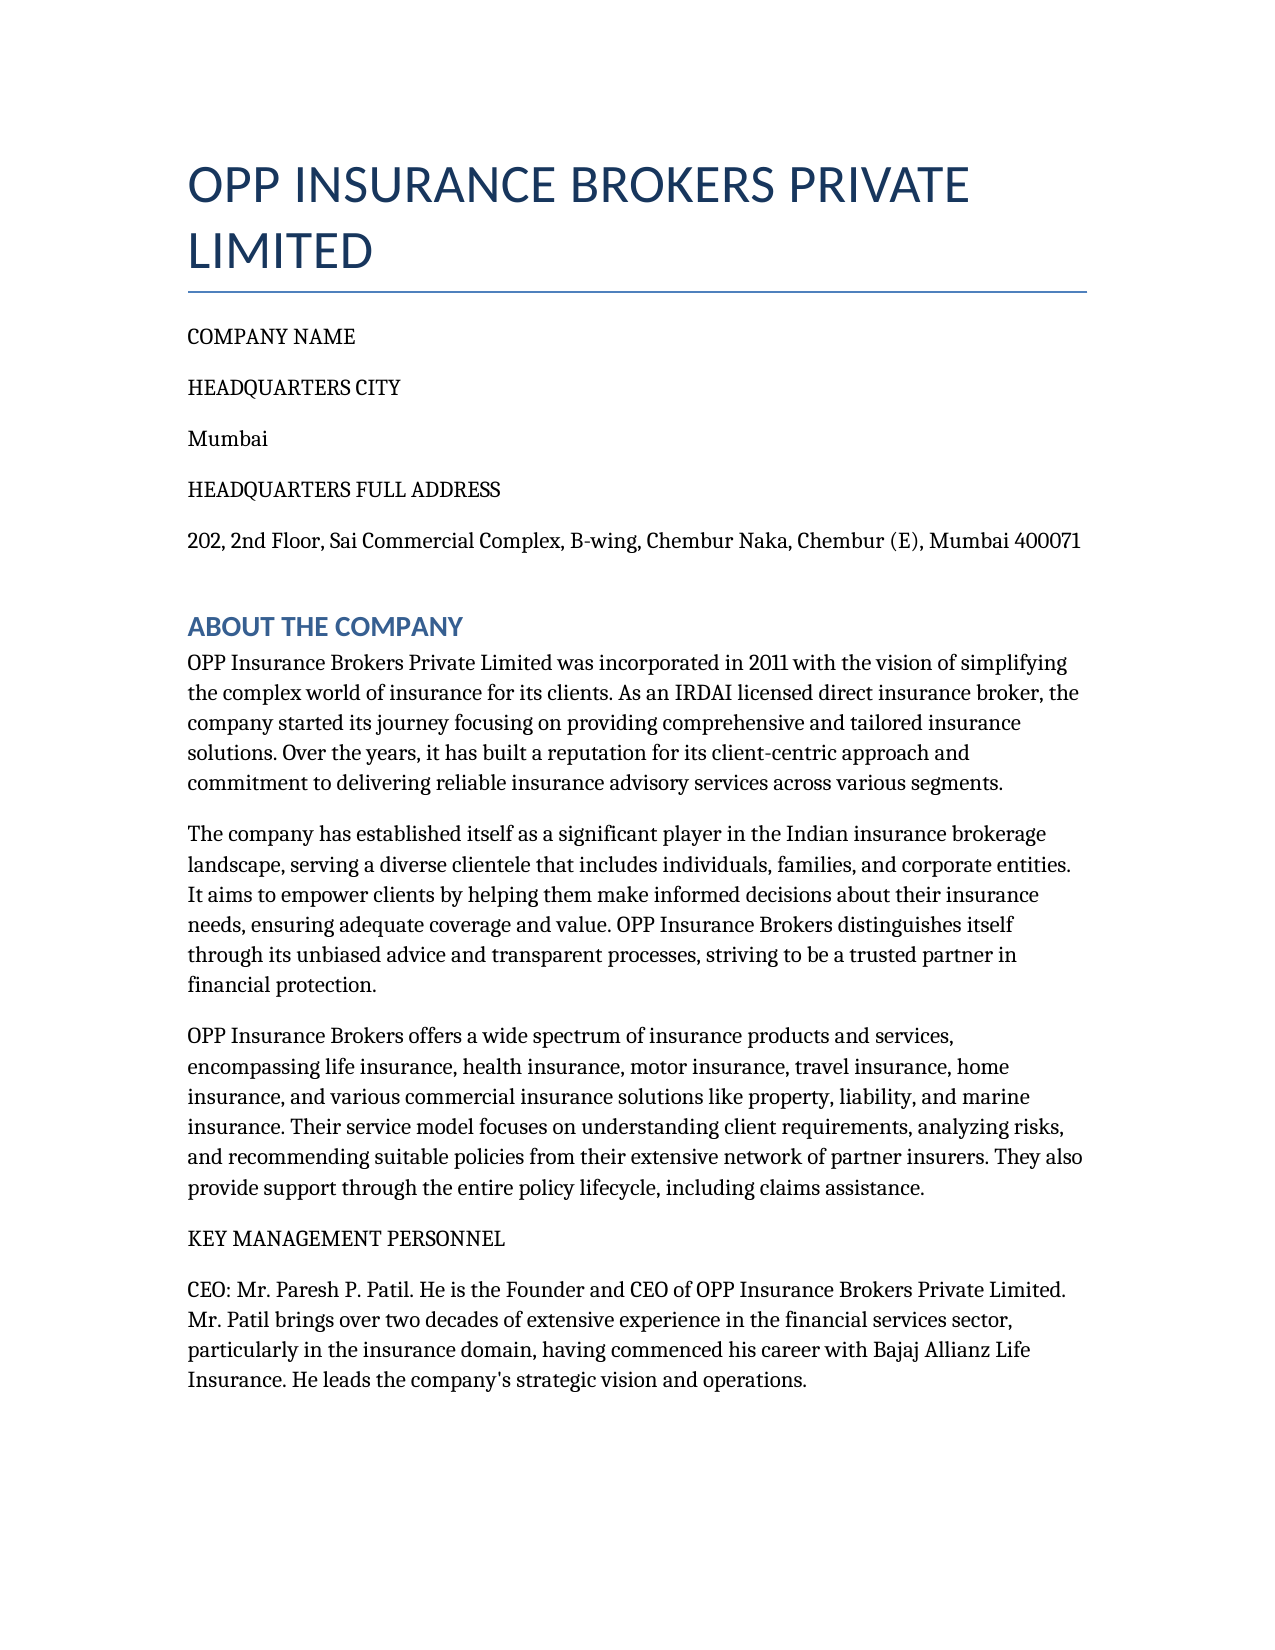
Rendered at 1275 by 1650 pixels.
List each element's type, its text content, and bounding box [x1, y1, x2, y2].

text OPP Insurance Brokers offers a wide spectrum of insurance products and services, encompassing life insurance, health insurance, motor insurance, travel insurance, home insurance, and various commercial insurance solutions like property, liability, and marine insurance. Their service model focuses on understanding client requirements, analyzing risks, and recommending suitable policies from their extensive network of partner insurers. They also provide support through the entire policy lifecycle, including claims assistance. [187, 1023, 1087, 1201]
text CEO: Mr. Paresh P. Patil. He is the Founder and CEO of OPP Insurance Brokers Private Limited. Mr. Patil brings over two decades of extensive experience in the financial services sector, particularly in the insurance domain, having commenced his career with Bajaj Allianz Life Insurance. He leads the company's strategic vision and operations. [187, 1276, 1087, 1393]
text Mumbai [187, 426, 1087, 452]
text The company has established itself as a significant player in the Indian insurance brokerage landscape, serving a diverse clientele that includes individuals, families, and corporate entities. It aims to empower clients by helping them make informed decisions about their insurance needs, ensuring adequate coverage and value. OPP Insurance Brokers distinguishes itself through its unbiased advice and transparent processes, striving to be a trusted partner in financial protection. [187, 821, 1087, 998]
text KEY MANAGEMENT PERSONNEL [187, 1225, 1087, 1252]
text 202, 2nd Floor, Sai Commercial Complex, B-wing, Chembur Naka, Chembur (E), Mumbai 400071 [187, 528, 1087, 554]
text COMPANY NAME [187, 324, 1087, 350]
title OPP INSURANCE BROKERS PRIVATE LIMITED [187, 150, 1087, 293]
text HEADQUARTERS CITY [187, 375, 1087, 401]
text OPP Insurance Brokers Private Limited was incorporated in 2011 with the vision of simplifying the complex world of insurance for its clients. As an IRDAI licensed direct insurance broker, the company started its journey focusing on providing comprehensive and tailored insurance solutions. Over the years, it has built a reputation for its client-centric approach and commitment to delivering reliable insurance advisory services across various segments. [187, 649, 1087, 796]
text HEADQUARTERS FULL ADDRESS [187, 477, 1087, 503]
subtitle ABOUT THE COMPANY [187, 608, 1087, 644]
